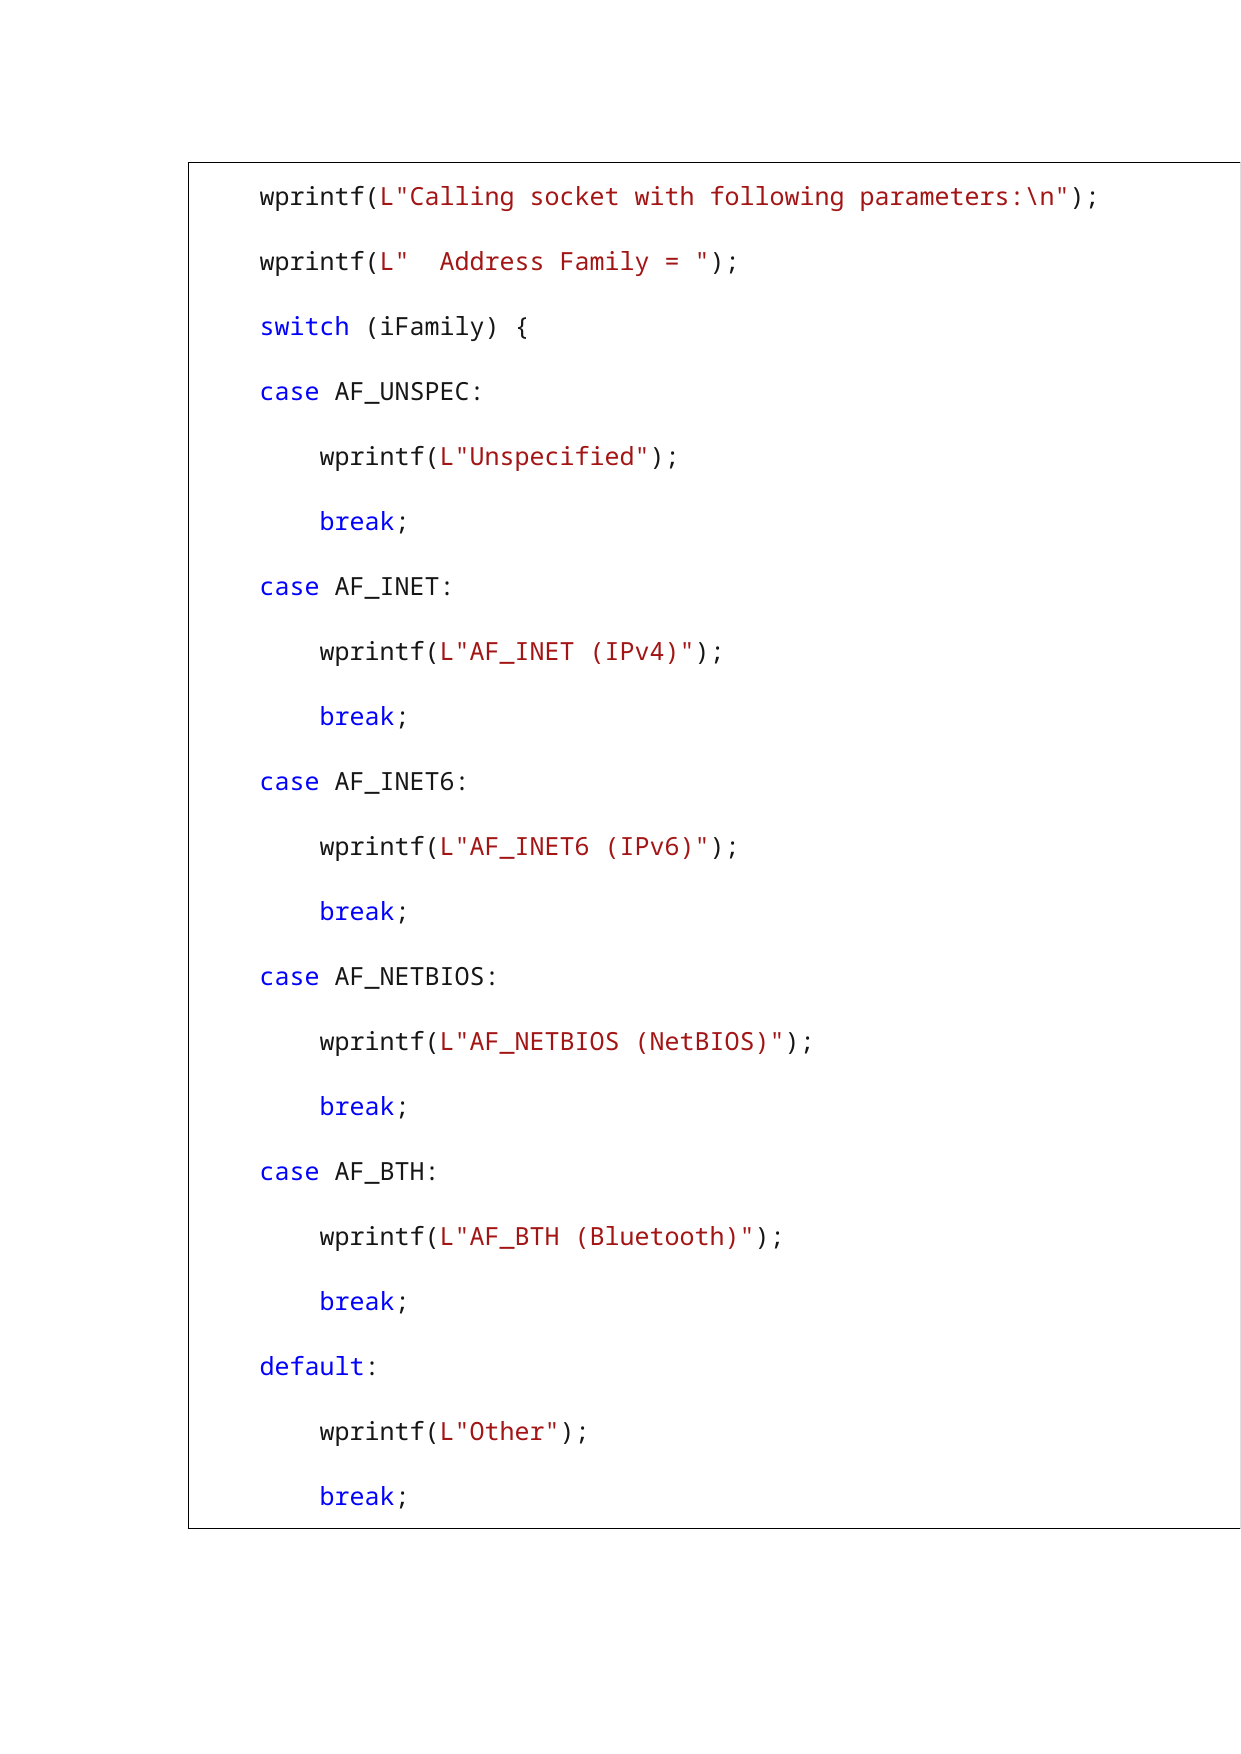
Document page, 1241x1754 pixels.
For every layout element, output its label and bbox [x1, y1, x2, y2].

table_header [189, 163, 1240, 1528]
